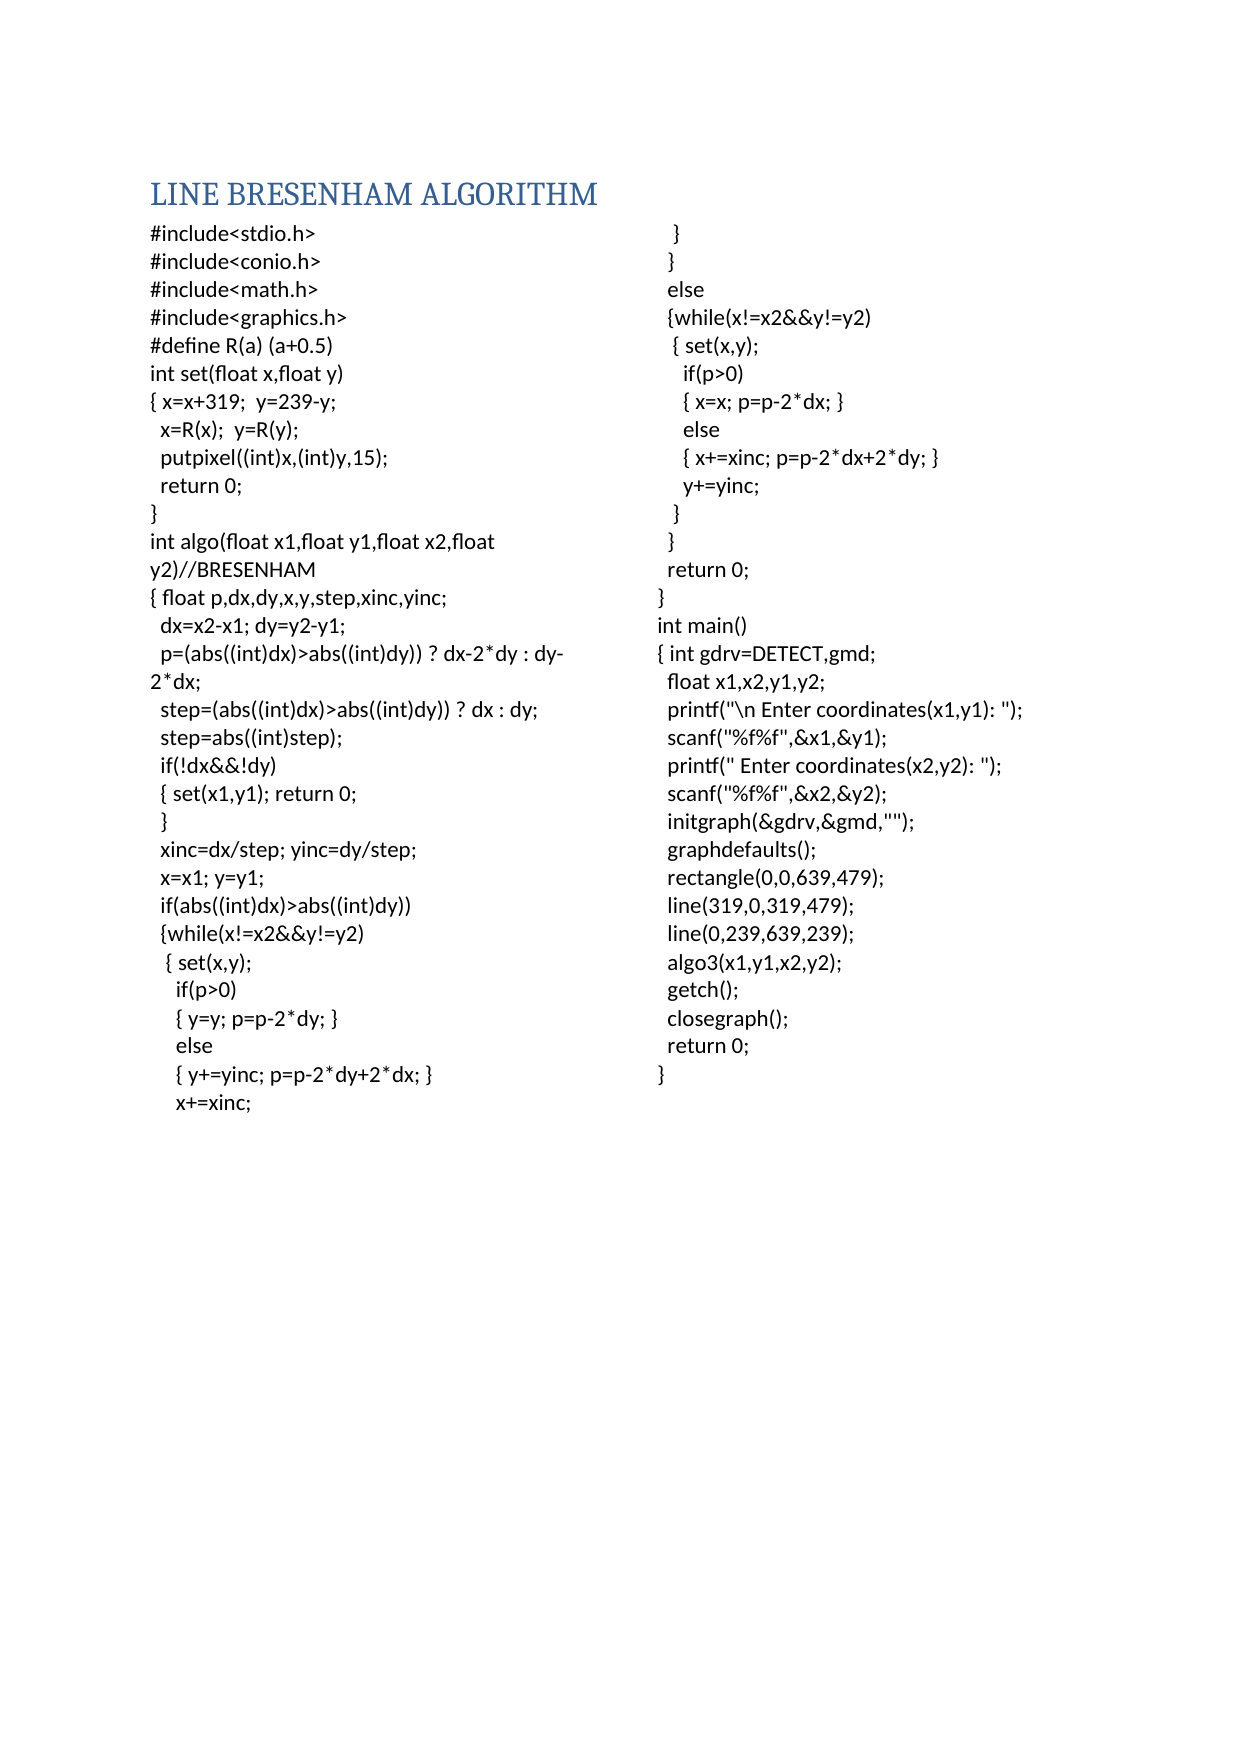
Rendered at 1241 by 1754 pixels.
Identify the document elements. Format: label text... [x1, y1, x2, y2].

text if(!dx&&!dy) [150, 751, 583, 779]
text line(319,0,319,479); [657, 892, 1090, 919]
text x=x1; y=y1; [150, 863, 583, 892]
text step=abs((int)step); [150, 723, 583, 751]
text getch(); [657, 976, 1090, 1004]
text {while(x!=x2&&y!=y2) [150, 919, 583, 948]
text if(p>0) [657, 359, 1090, 387]
text float x1,x2,y1,y2; [657, 667, 1090, 695]
text printf("\n Enter coordinates(x1,y1): "); [657, 695, 1090, 723]
text { set(x,y); [150, 948, 583, 976]
text dx=x2-x1; dy=y2-y1; [150, 611, 583, 639]
text } [150, 499, 583, 527]
text closegraph(); [657, 1004, 1090, 1032]
text p=(abs((int)dx)>abs((int)dy)) ? dx-2*dy : dy-2*dx; [150, 639, 583, 695]
text rectangle(0,0,639,479); [657, 863, 1090, 892]
text { y+=yinc; p=p-2*dy+2*dx; } [150, 1060, 583, 1088]
text scanf("%f%f",&x1,&y1); [657, 723, 1090, 751]
text {while(x!=x2&&y!=y2) [657, 303, 1090, 331]
text #include<graphics.h> [150, 303, 583, 331]
text printf(" Enter coordinates(x2,y2): "); [657, 751, 1090, 779]
text } [657, 247, 1090, 275]
text int set(float x,float y) [150, 359, 583, 387]
text } [657, 219, 1090, 247]
text return 0; [657, 1032, 1090, 1060]
text scanf("%f%f",&x2,&y2); [657, 779, 1090, 807]
text algo3(x1,y1,x2,y2); [657, 948, 1090, 976]
text { x=x; p=p-2*dx; } [657, 387, 1090, 415]
text y+=yinc; [657, 471, 1090, 499]
text } [657, 1060, 1090, 1088]
text else [657, 415, 1090, 443]
text #include<conio.h> [150, 247, 583, 275]
text else [150, 1032, 583, 1060]
text return 0; [150, 471, 583, 499]
text { x=x+319; y=239-y; [150, 387, 583, 415]
text { x+=xinc; p=p-2*dx+2*dy; } [657, 443, 1090, 471]
text else [657, 275, 1090, 303]
text initgraph(&gdrv,&gmd,""); [657, 807, 1090, 836]
text { set(x1,y1); return 0; [150, 779, 583, 807]
text int algo(float x1,float y1,float x2,float y2)//BRESENHAM [150, 527, 583, 583]
text } [657, 527, 1090, 555]
text if(p>0) [150, 976, 583, 1004]
text xinc=dx/step; yinc=dy/step; [150, 836, 583, 863]
text } [657, 583, 1090, 611]
text int main() [657, 611, 1090, 639]
text x+=xinc; [150, 1088, 583, 1116]
text #include<stdio.h> [150, 219, 583, 247]
text x=R(x); y=R(y); [150, 415, 583, 443]
text #define R(a) (a+0.5) [150, 331, 583, 359]
text { y=y; p=p-2*dy; } [150, 1004, 583, 1032]
text if(abs((int)dx)>abs((int)dy)) [150, 892, 583, 919]
text { float p,dx,dy,x,y,step,xinc,yinc; [150, 583, 583, 611]
text { set(x,y); [657, 331, 1090, 359]
text #include<math.h> [150, 275, 583, 303]
text } [657, 499, 1090, 527]
text } [150, 807, 583, 836]
text line(0,239,639,239); [657, 919, 1090, 948]
text step=(abs((int)dx)>abs((int)dy)) ? dx : dy; [150, 695, 583, 723]
text putpixel((int)x,(int)y,15); [150, 443, 583, 471]
text return 0; [657, 555, 1090, 583]
subtitle LINE BRESENHAM ALGORITHM [150, 175, 1090, 213]
text graphdefaults(); [657, 836, 1090, 863]
text { int gdrv=DETECT,gmd; [657, 639, 1090, 667]
